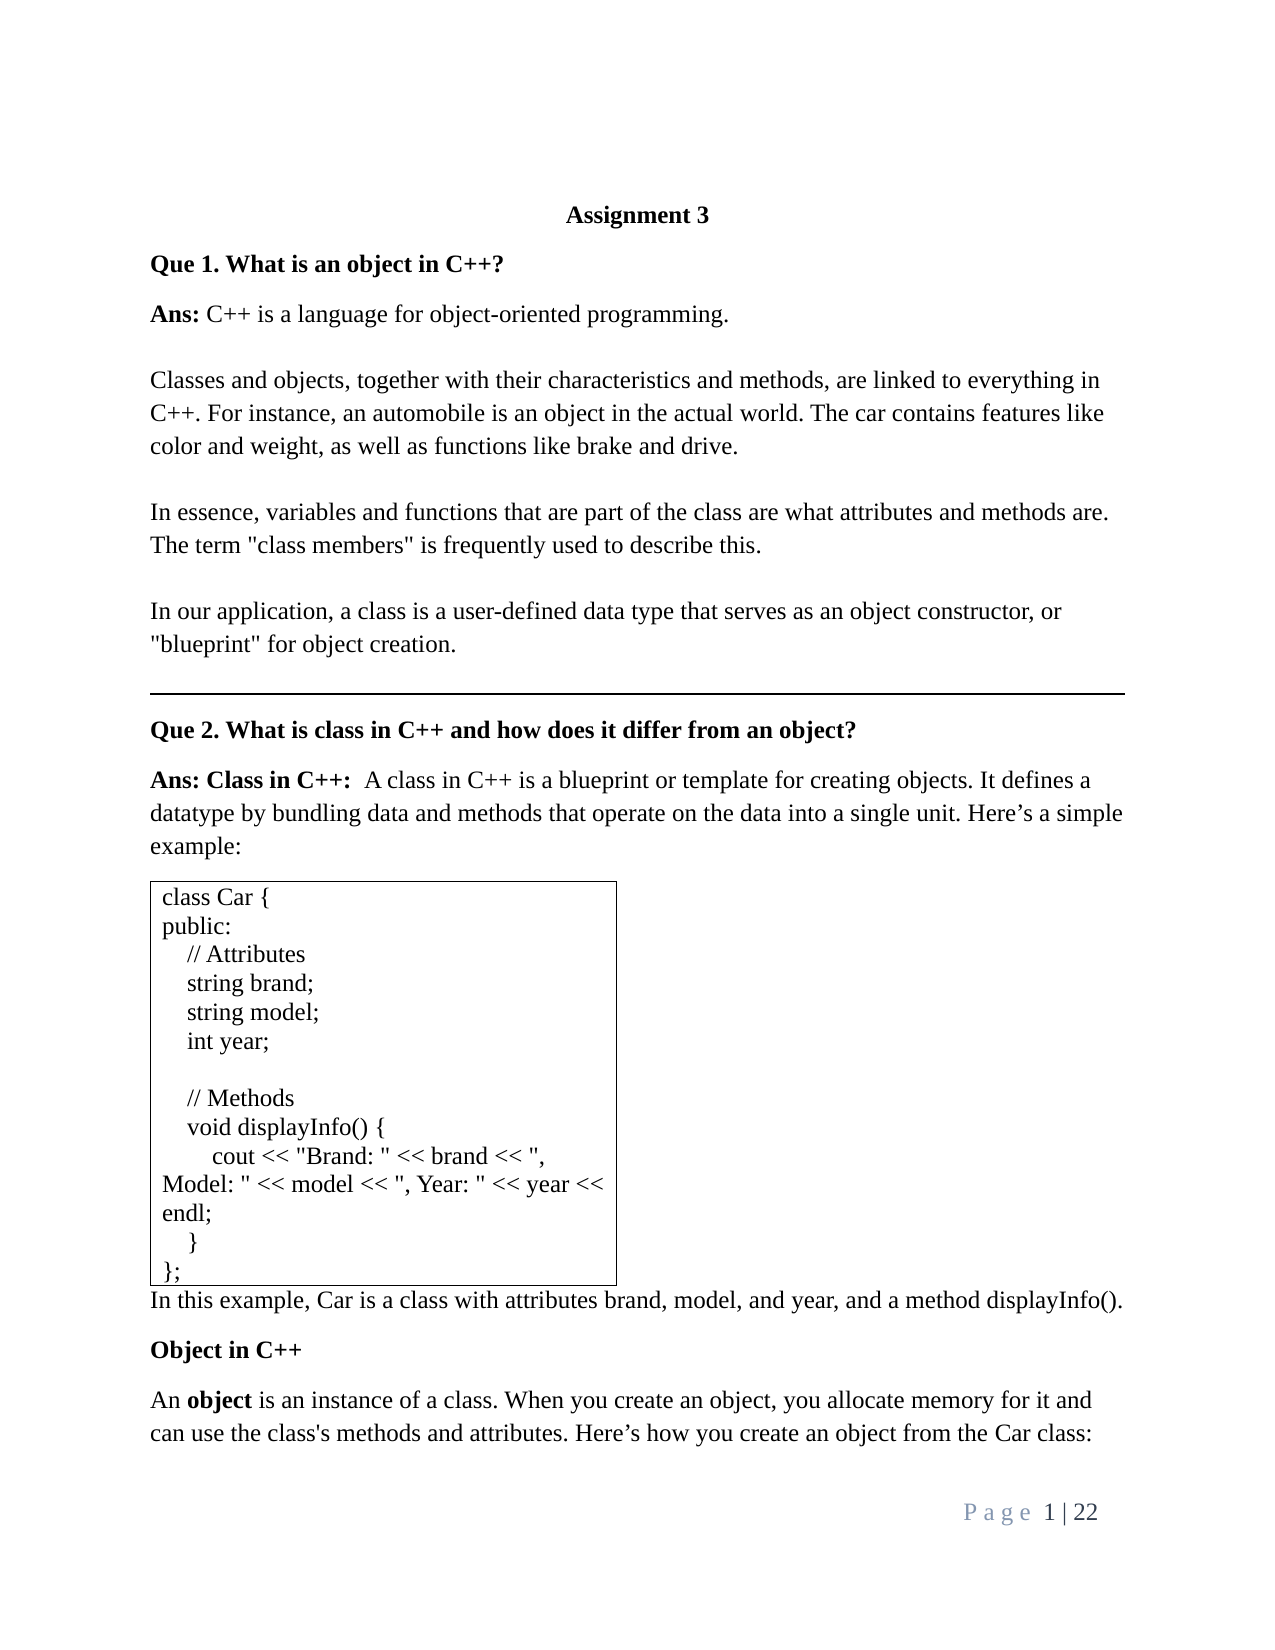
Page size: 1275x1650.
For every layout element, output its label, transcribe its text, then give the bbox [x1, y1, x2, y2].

text Ans: C++ is a language for object-oriented programming. Classes and objects, together with their characteristics and methods, are linked to everything in C++. For instance, an automobile is an object in the actual world. The car contains features like color and weight, as well as functions like brake and drive. In essence, variables and functions that are part of the class are what attributes and methods are. The term "class members" is frequently used to describe this. In our application, a class is a user-defined data type that serves as an object constructor, or "blueprint" for object creation. [150, 299, 1125, 658]
table_header class Car { public: // Attributes string brand; string model; int year; // Methods void displayInfo() { cout << "Brand: " << brand << ", Model: " << model << ", Year: " << year << endl; } }; [151, 882, 616, 1284]
text Ans: Class in C++: A class in C++ is a blueprint or template for creating objects. It defines a datatype by bundling data and methods that operate on the data into a single unit. Here’s a simple example: [150, 765, 1125, 860]
text Assignment 3 [150, 200, 1125, 228]
text In this example, Car is a class with attributes brand, model, and year, and a method displayInfo(). [150, 1286, 1125, 1314]
text Que 1. What is an object in C++? [150, 249, 1125, 278]
text Object in C++ [150, 1335, 1125, 1364]
text Que 2. What is class in C++ and how does it differ from an object? [150, 716, 1125, 744]
text An object is an instance of a class. When you create an object, you allocate memory for it and can use the class's methods and attributes. Here’s how you create an object from the Car class: [150, 1385, 1125, 1447]
